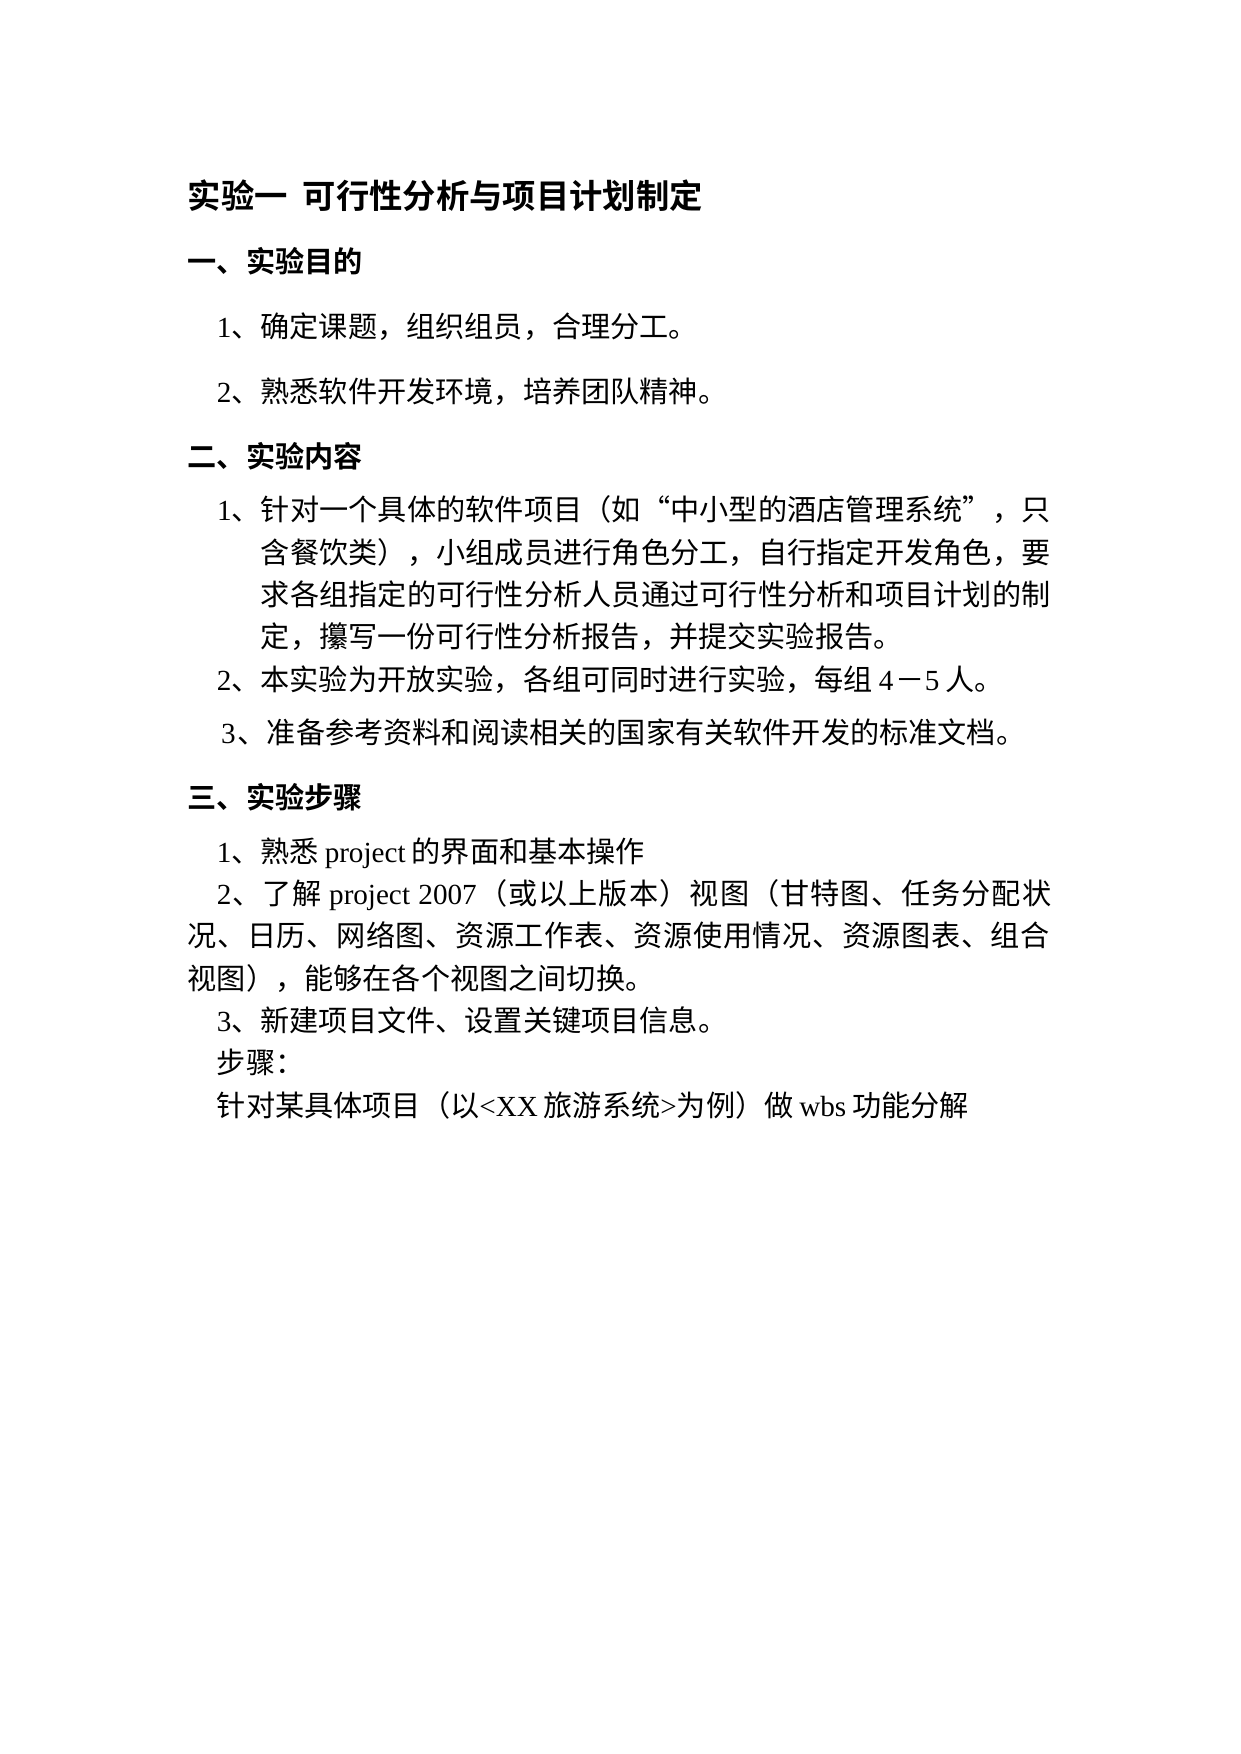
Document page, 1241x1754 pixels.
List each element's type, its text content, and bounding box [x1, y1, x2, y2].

text 三、实验步骤 [187, 763, 1053, 828]
text 二、实验内容 [187, 422, 1053, 487]
text 针对某具体项目（以<XX旅游系统>为例）做wbs功能分解 [187, 1082, 1053, 1124]
text 2、熟悉软件开发环境，培养团队精神。 [187, 357, 1053, 422]
text 1、针对一个具体的软件项目（如“中小型的酒店管理系统”，只含餐饮类），小组成员进行角色分工，自行指定开发角色，要求各组指定的可行性分析人员通过可行性分析和项目计划的制定，攥写一份可行性分析报告，并提交实验报告。 [217, 487, 1053, 656]
text 2、本实验为开放实验，各组可同时进行实验，每组4－5人。 [187, 656, 1053, 698]
text 1、确定课题，组织组员，合理分工。 [187, 292, 1053, 357]
text 1、熟悉project的界面和基本操作 [187, 828, 1053, 871]
text 3、新建项目文件、设置关键项目信息。 [187, 998, 1053, 1040]
text 实验一 可行性分析与项目计划制定 [187, 162, 1053, 227]
text 3、准备参考资料和阅读相关的国家有关软件开发的标准文档。 [187, 698, 1053, 763]
text 一、实验目的 [187, 227, 1053, 292]
text 步骤： [187, 1040, 1053, 1082]
text 2、了解project 2007（或以上版本）视图（甘特图、任务分配状况、日历、网络图、资源工作表、资源使用情况、资源图表、组合视图），能够在各个视图之间切换。 [187, 871, 1053, 998]
